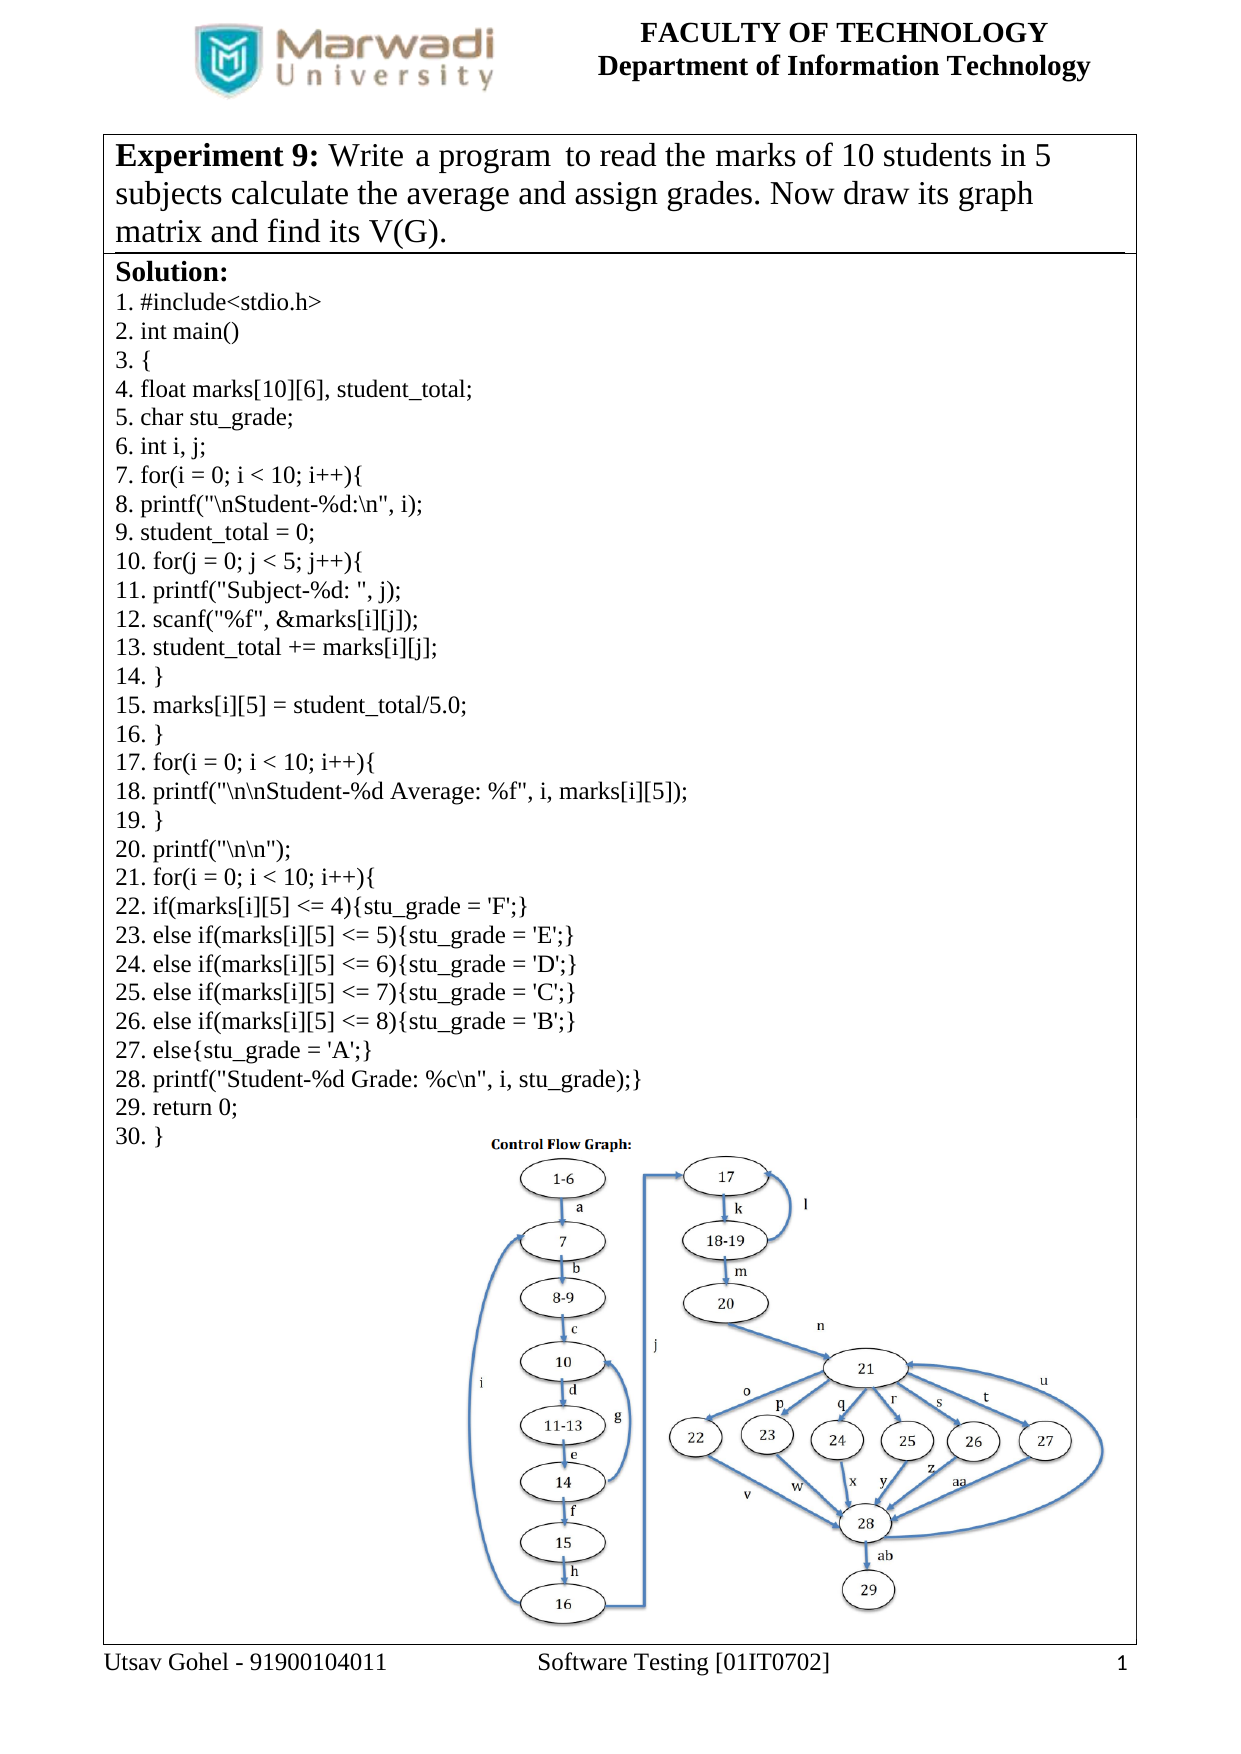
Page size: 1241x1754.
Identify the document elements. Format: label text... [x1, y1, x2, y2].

picture [184, 14, 504, 106]
picture [456, 1118, 1137, 1639]
table_header Experiment 9: Write a program to read the marks of 10 students in 5 subjects calculate the average and assign grades. Now draw its graph matrix and find its V(G). [104, 135, 1136, 253]
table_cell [104, 254, 1136, 1643]
